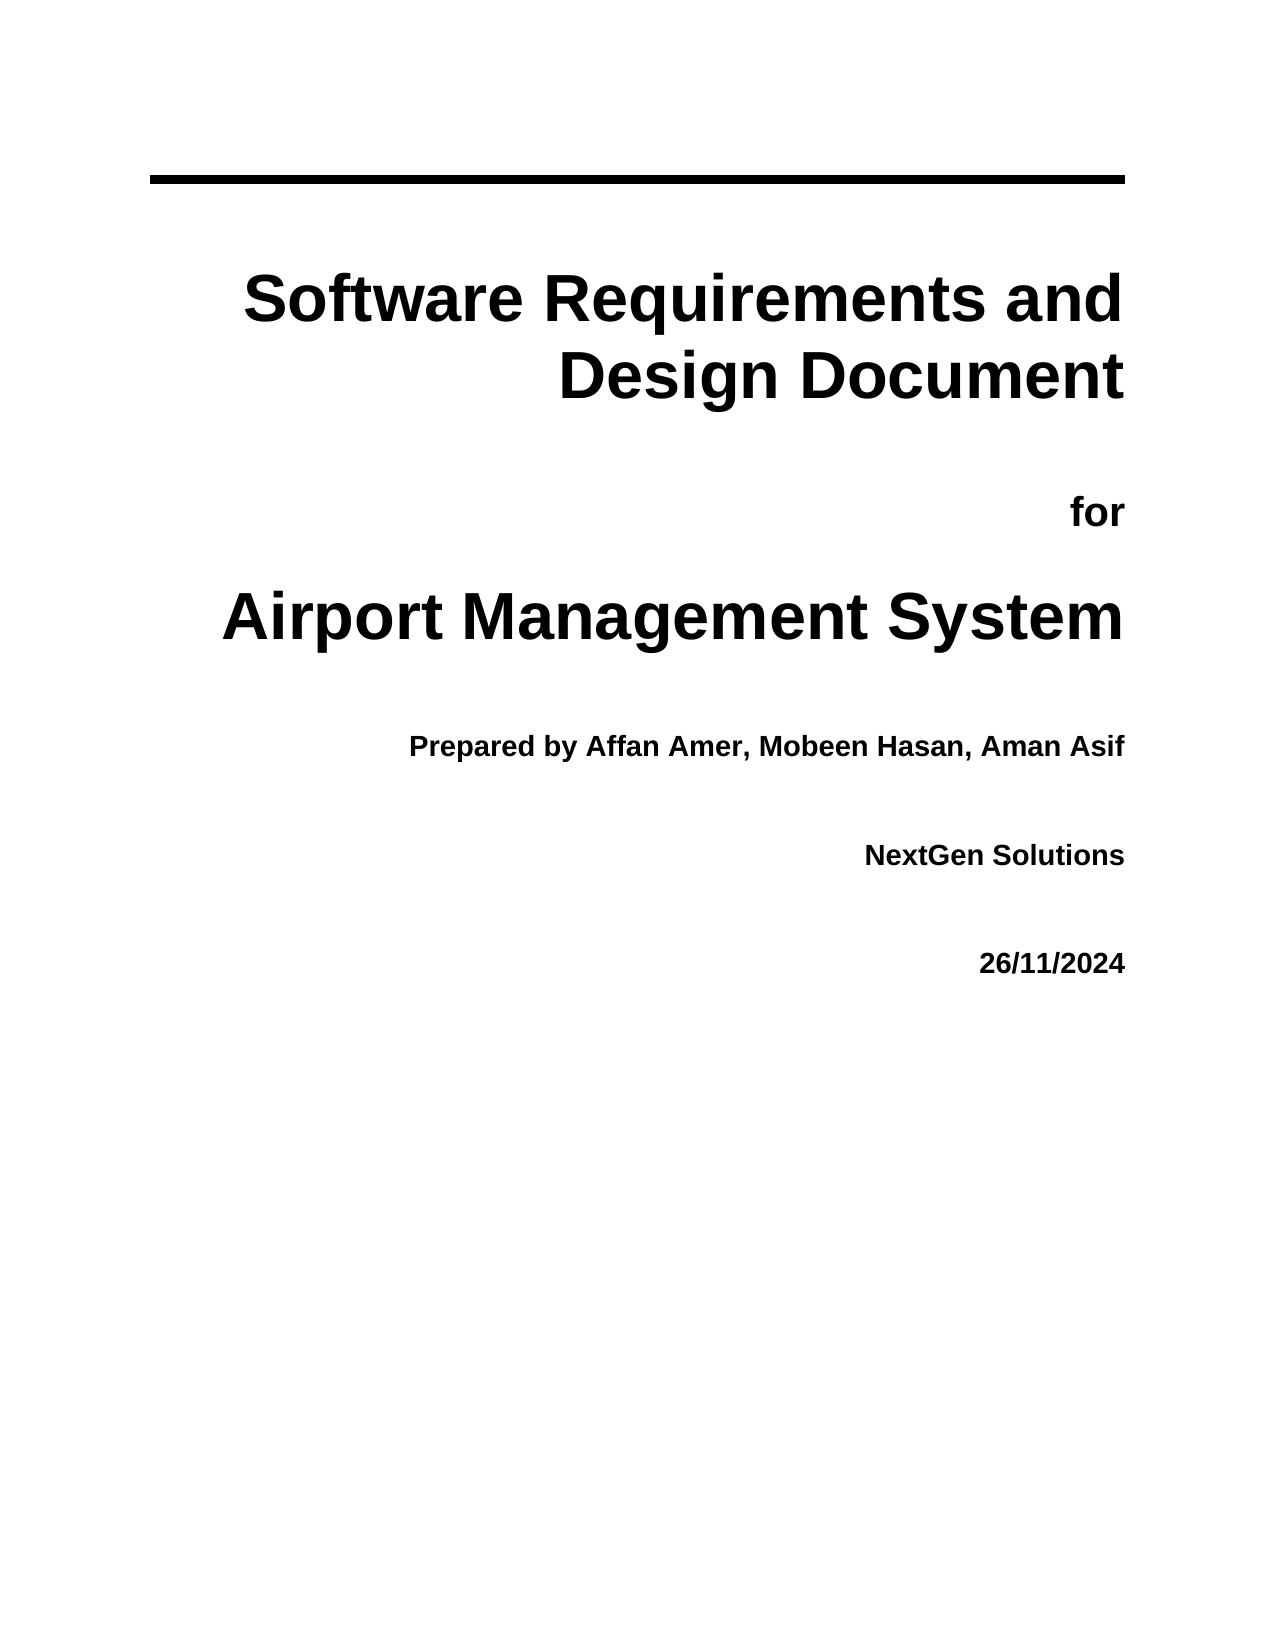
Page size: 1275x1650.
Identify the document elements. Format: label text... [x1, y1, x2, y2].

text Prepared by Affan Amer, Mobeen Hasan, Aman Asif [150, 729, 1125, 762]
title Software Requirements and Design Document [150, 259, 1125, 413]
text NextGen Solutions [150, 837, 1125, 871]
text 26/11/2024 [150, 946, 1125, 979]
title Airport Management System [150, 577, 1125, 654]
title for [150, 488, 1125, 536]
